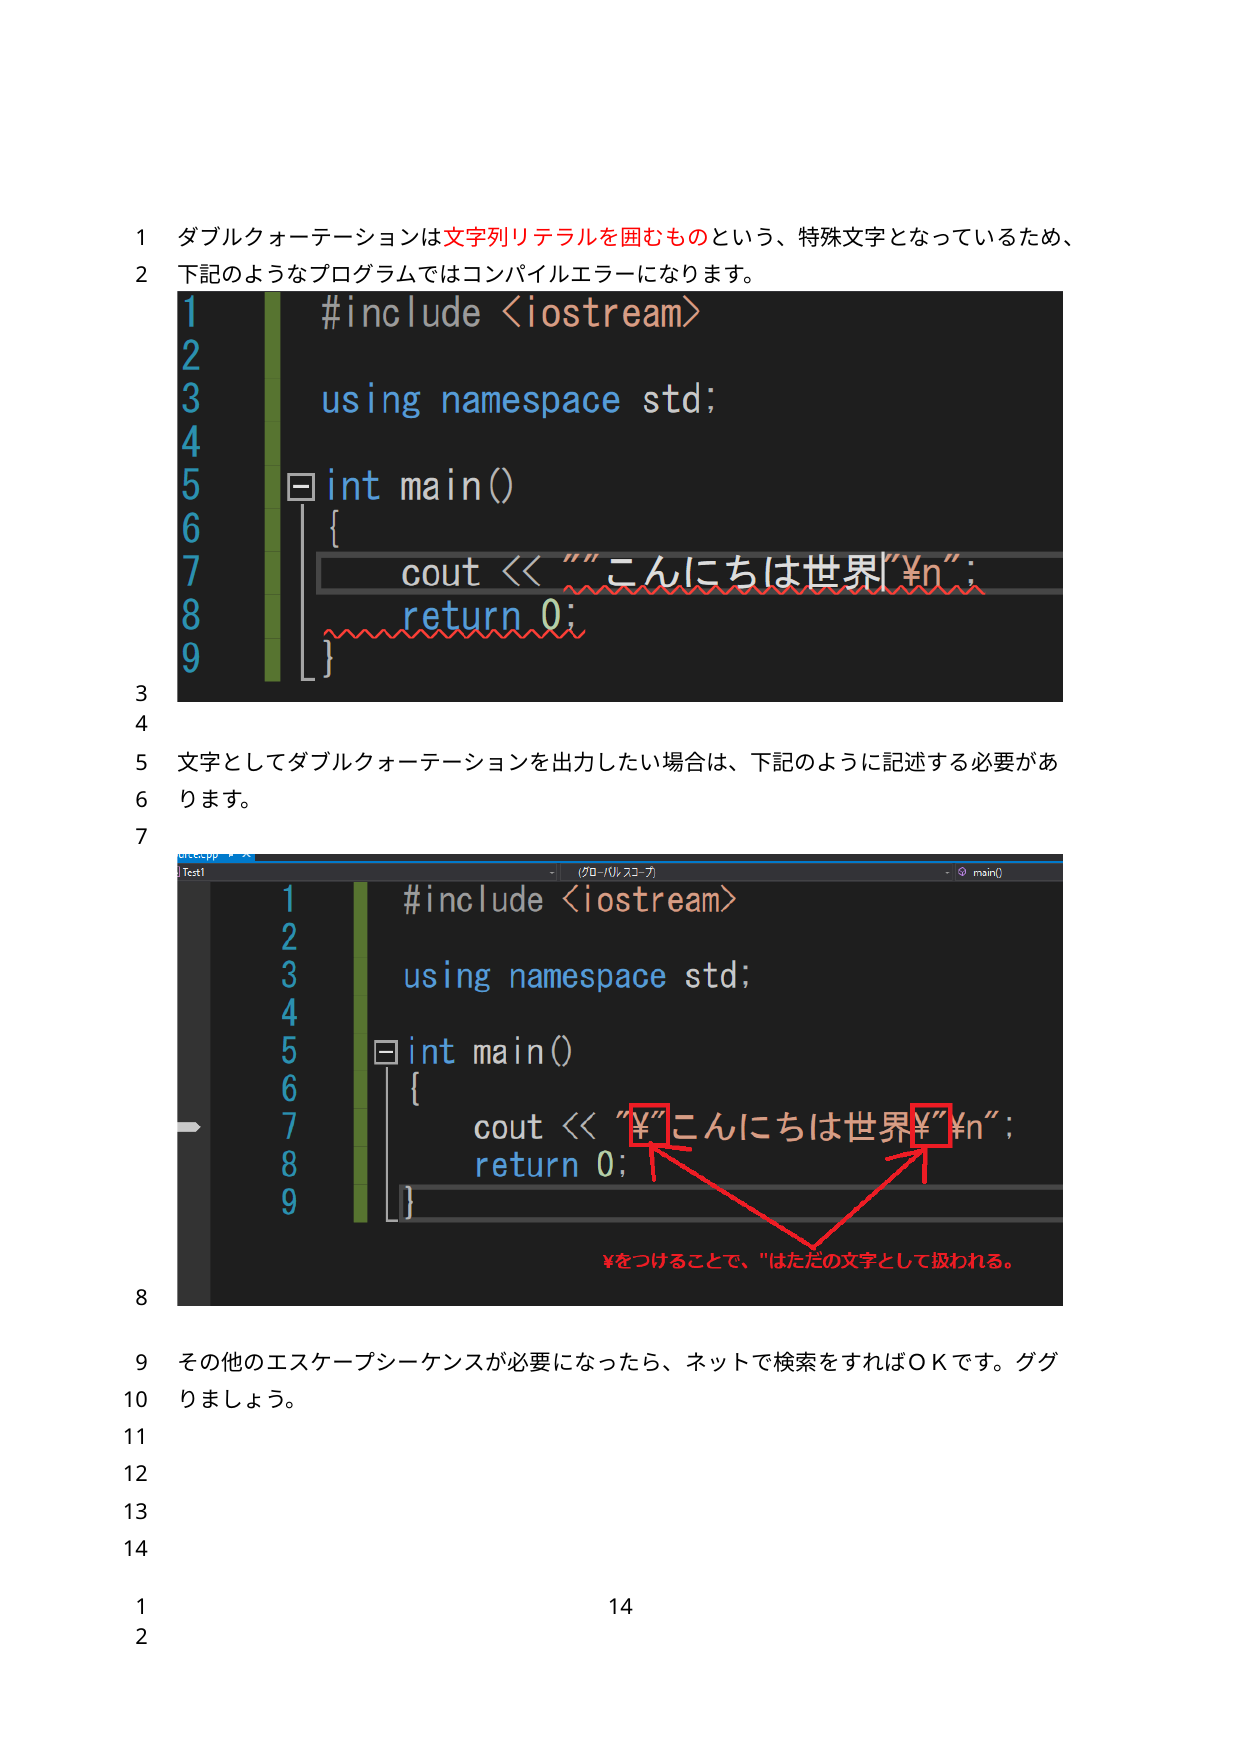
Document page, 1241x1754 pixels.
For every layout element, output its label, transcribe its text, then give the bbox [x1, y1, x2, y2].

text その他のエスケープシーケンスが必要になったら、ネットで検索をすればＯＫです。ググりましょう。 [177, 1342, 1063, 1417]
picture [177, 291, 1063, 702]
picture [177, 854, 1063, 1306]
text 文字としてダブルクォーテーションを出力したい場合は、下記のように記述する必要があります。 [177, 742, 1063, 817]
text ダブルクォーテーションは文字列リテラルを囲むものという、特殊文字となっているため、下記のようなプログラムではコンパイルエラーになります。 [177, 217, 1063, 291]
